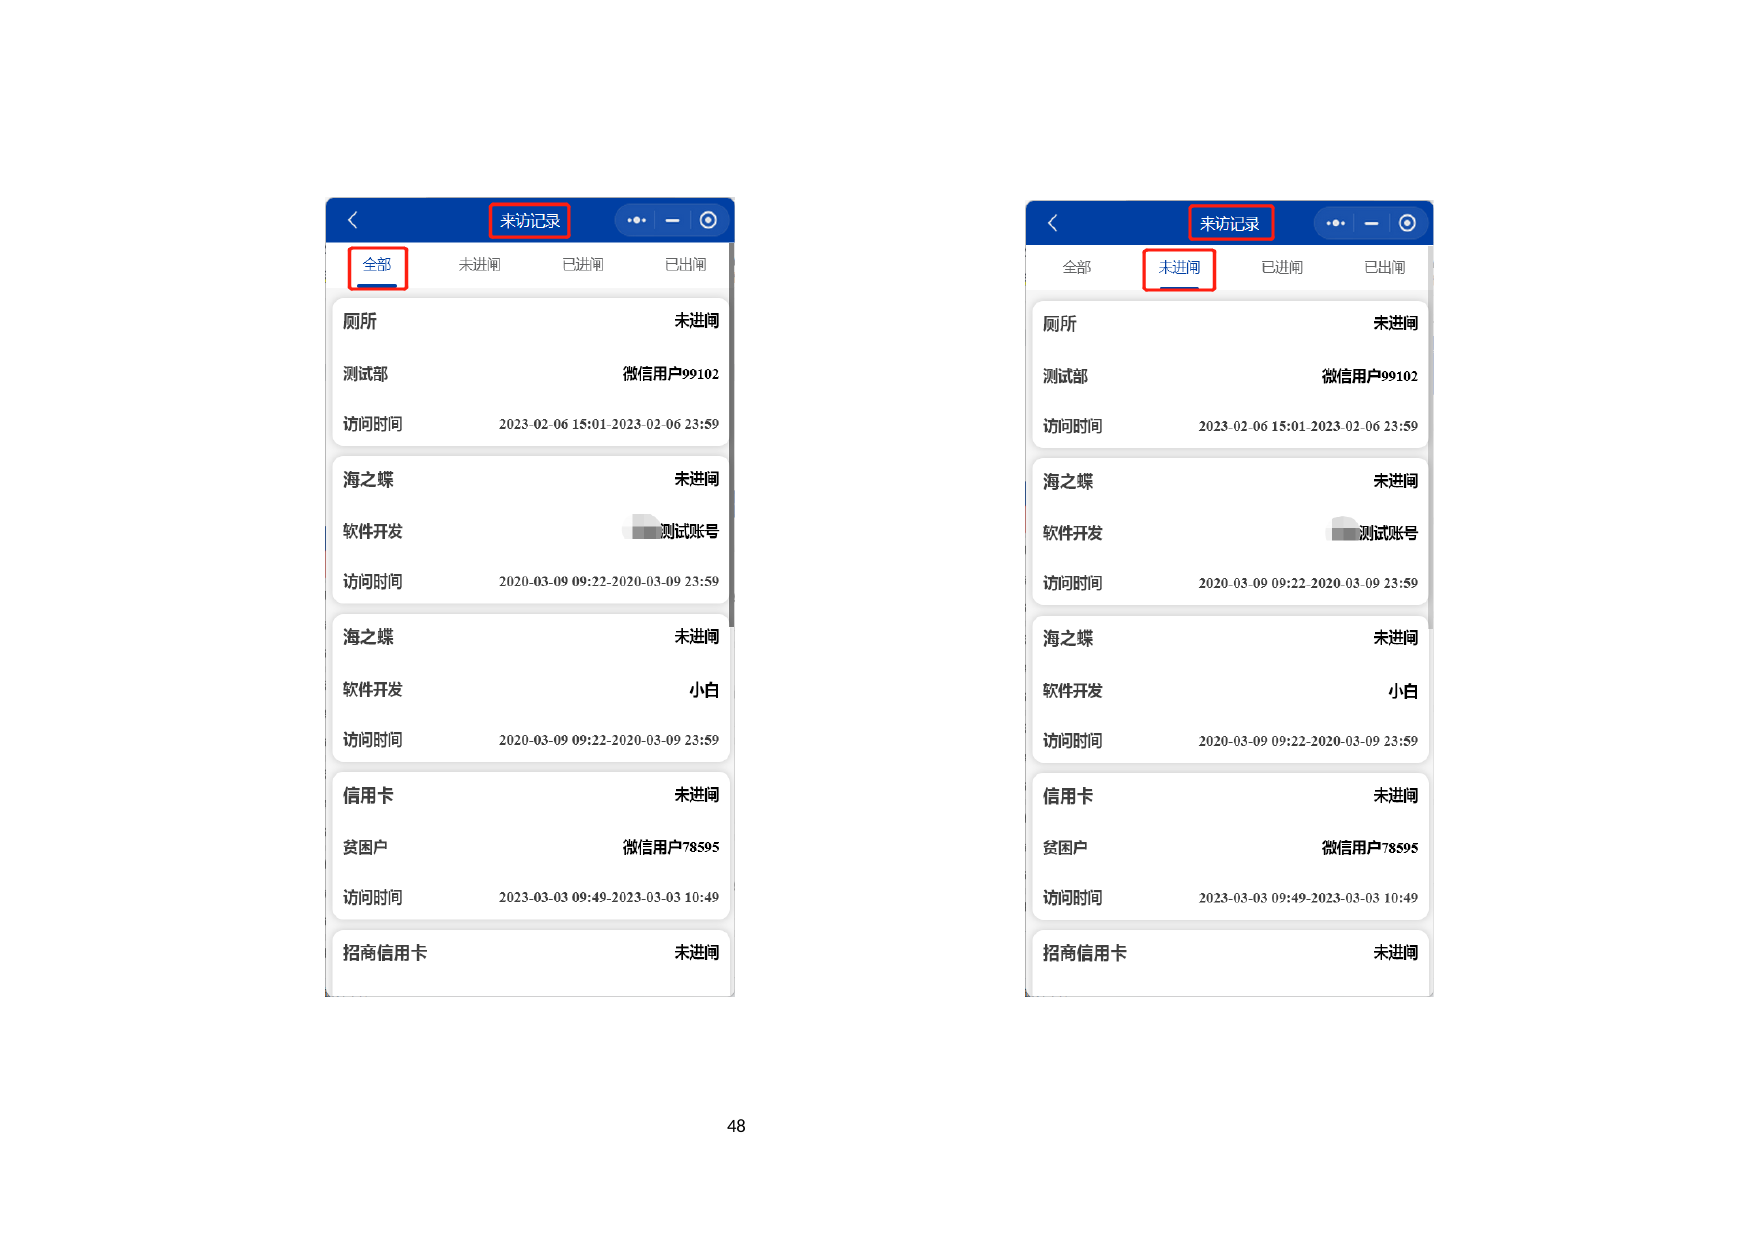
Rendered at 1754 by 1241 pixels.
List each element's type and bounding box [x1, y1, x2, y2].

picture [325, 197, 735, 997]
picture [1025, 200, 1434, 997]
